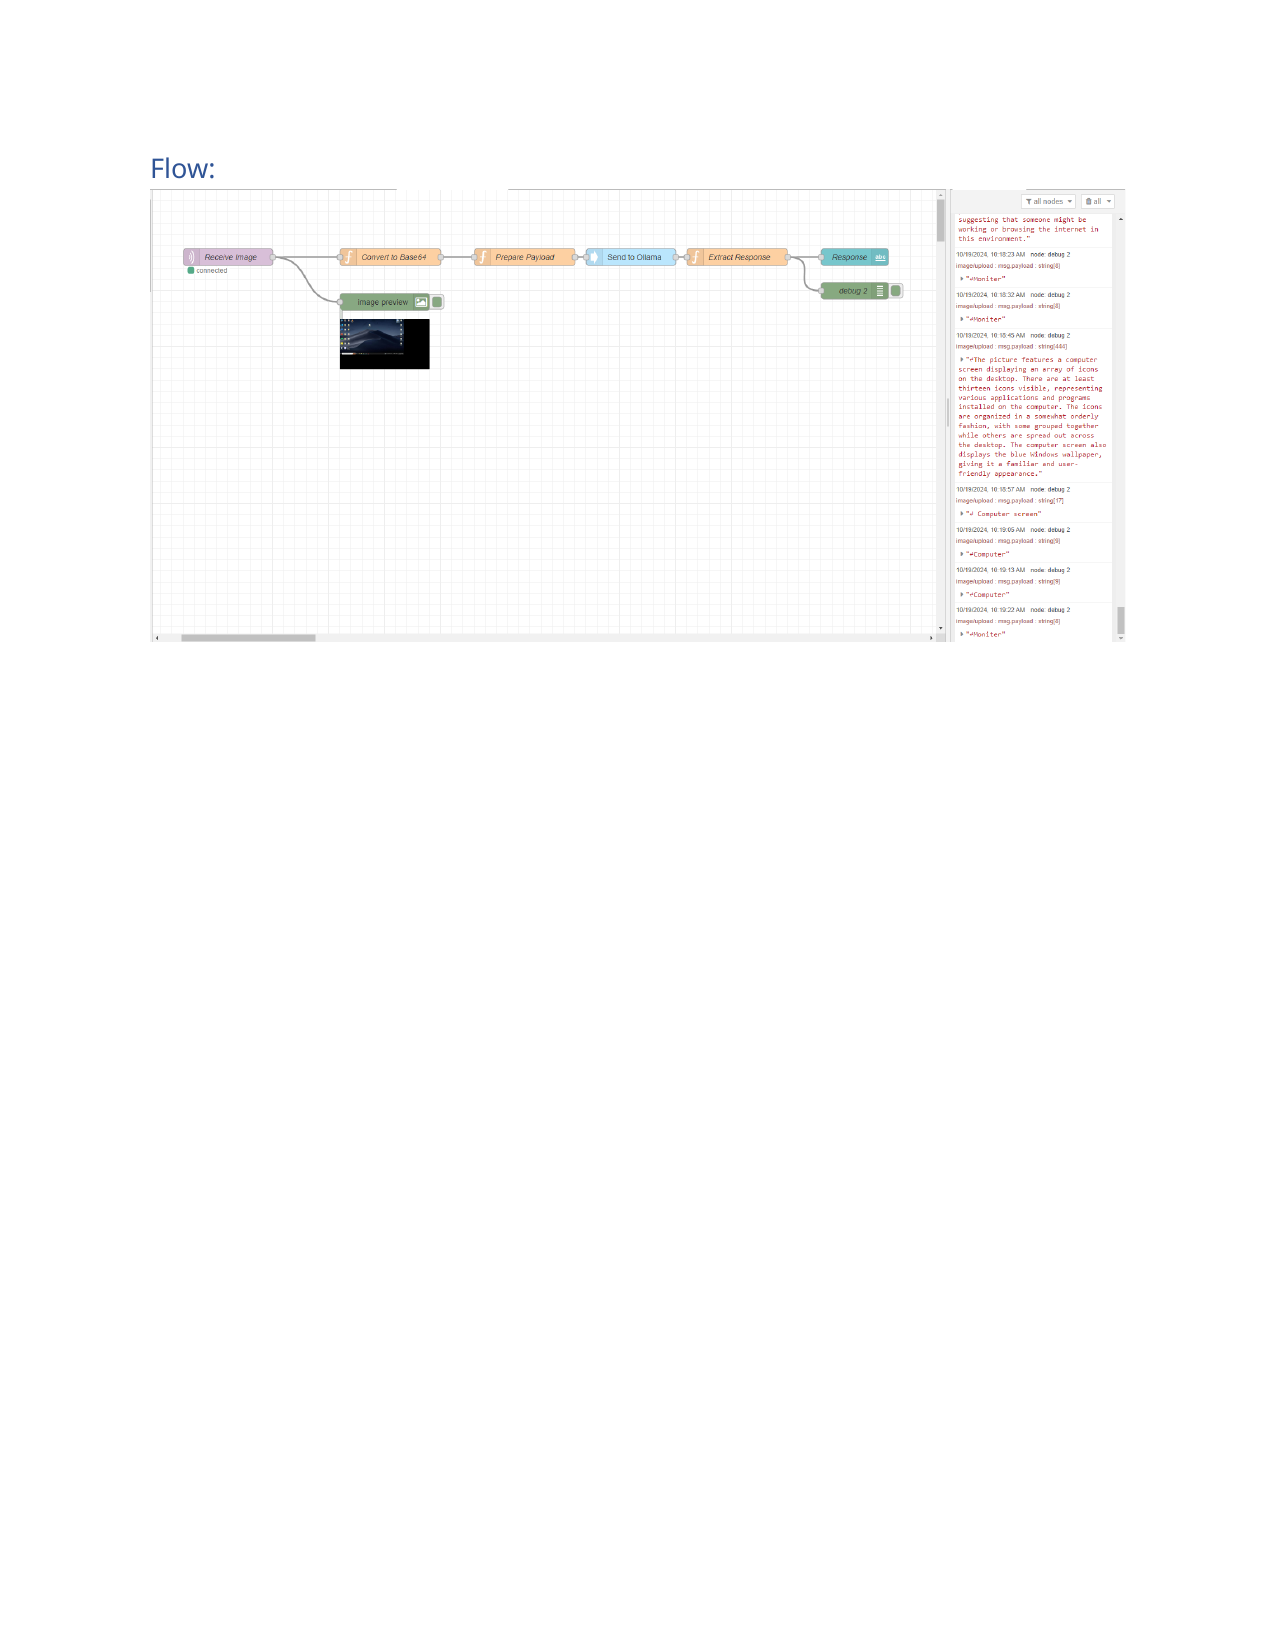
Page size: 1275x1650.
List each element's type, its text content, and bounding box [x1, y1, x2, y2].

subtitle Flow: [150, 150, 1125, 187]
picture [150, 189, 1125, 642]
